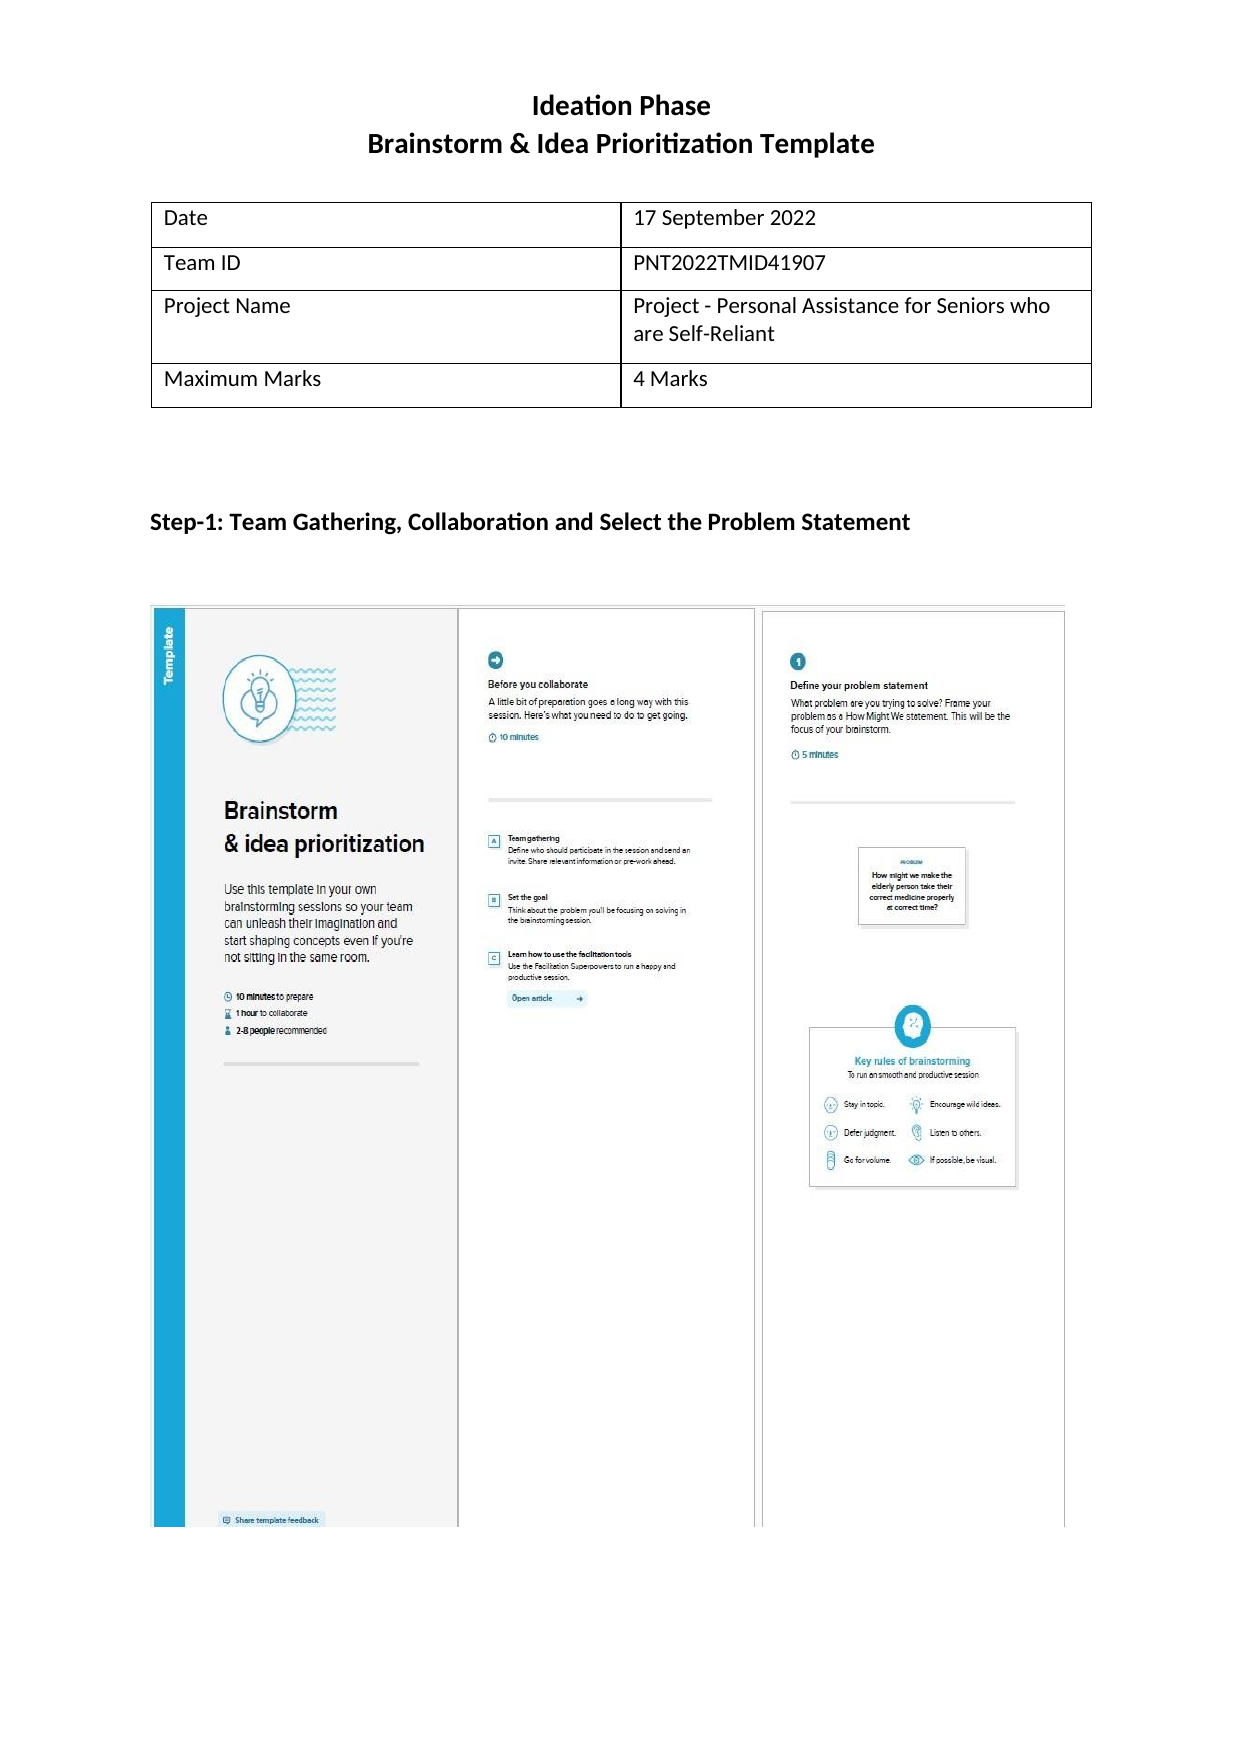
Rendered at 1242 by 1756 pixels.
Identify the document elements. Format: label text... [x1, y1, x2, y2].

title Brainstorm & Idea Prioritization Template [366, 125, 876, 161]
title Ideation Phase [366, 87, 877, 122]
table_cell Team ID [152, 248, 620, 290]
text Step-1: Team Gathering, Collaboration and Select the Problem Statement [150, 507, 1125, 537]
table_header Date [152, 203, 620, 247]
table_cell Project Name [152, 291, 620, 362]
table_cell 4 Marks [622, 364, 1091, 407]
table_cell PNT2022TMID41907 [622, 248, 1091, 290]
table_cell Project - Personal Assistance for Seniors who are Self-Reliant [622, 291, 1091, 362]
table_cell Maximum Marks [152, 364, 620, 407]
picture [150, 603, 1066, 1527]
table_header 17 September 2022 [622, 203, 1091, 247]
